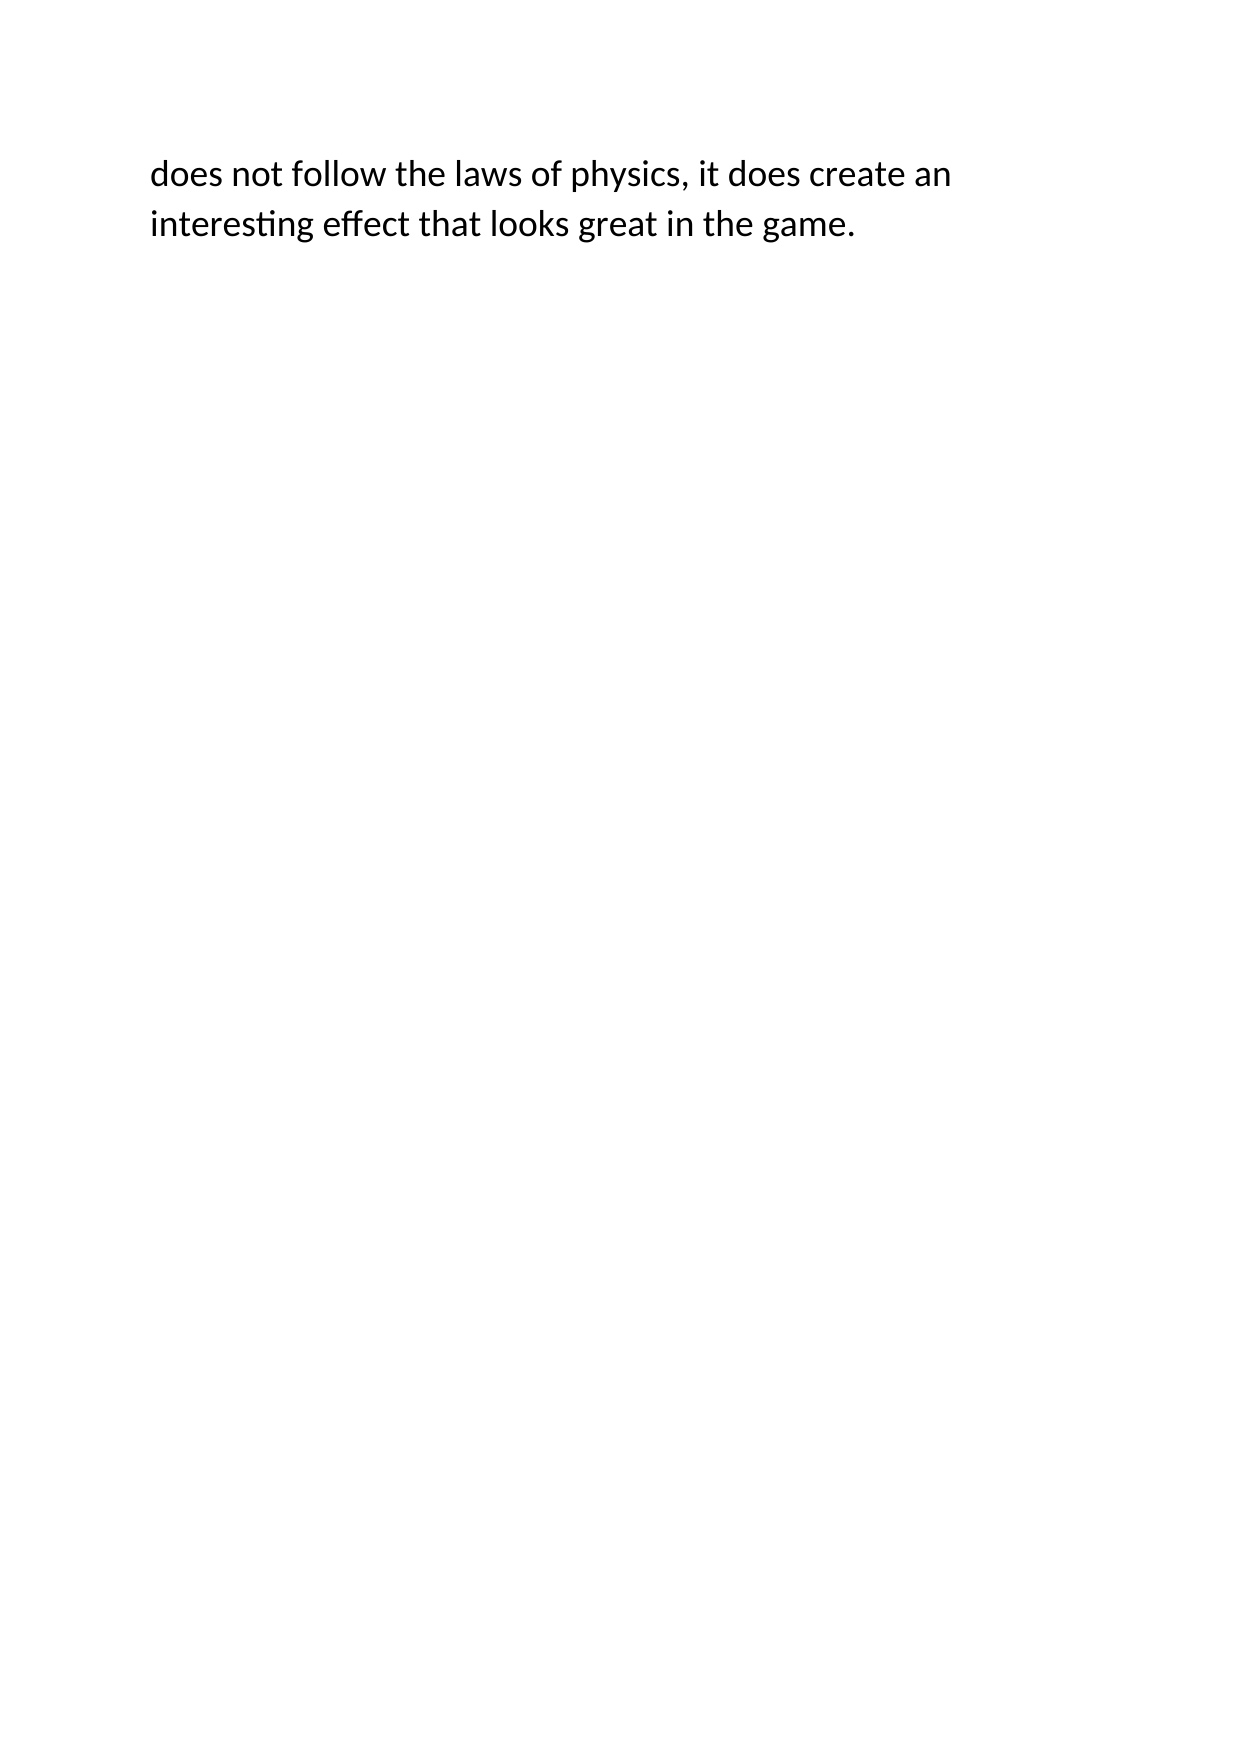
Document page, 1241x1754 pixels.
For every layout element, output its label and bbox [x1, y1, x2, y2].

text [150, 150, 1090, 245]
